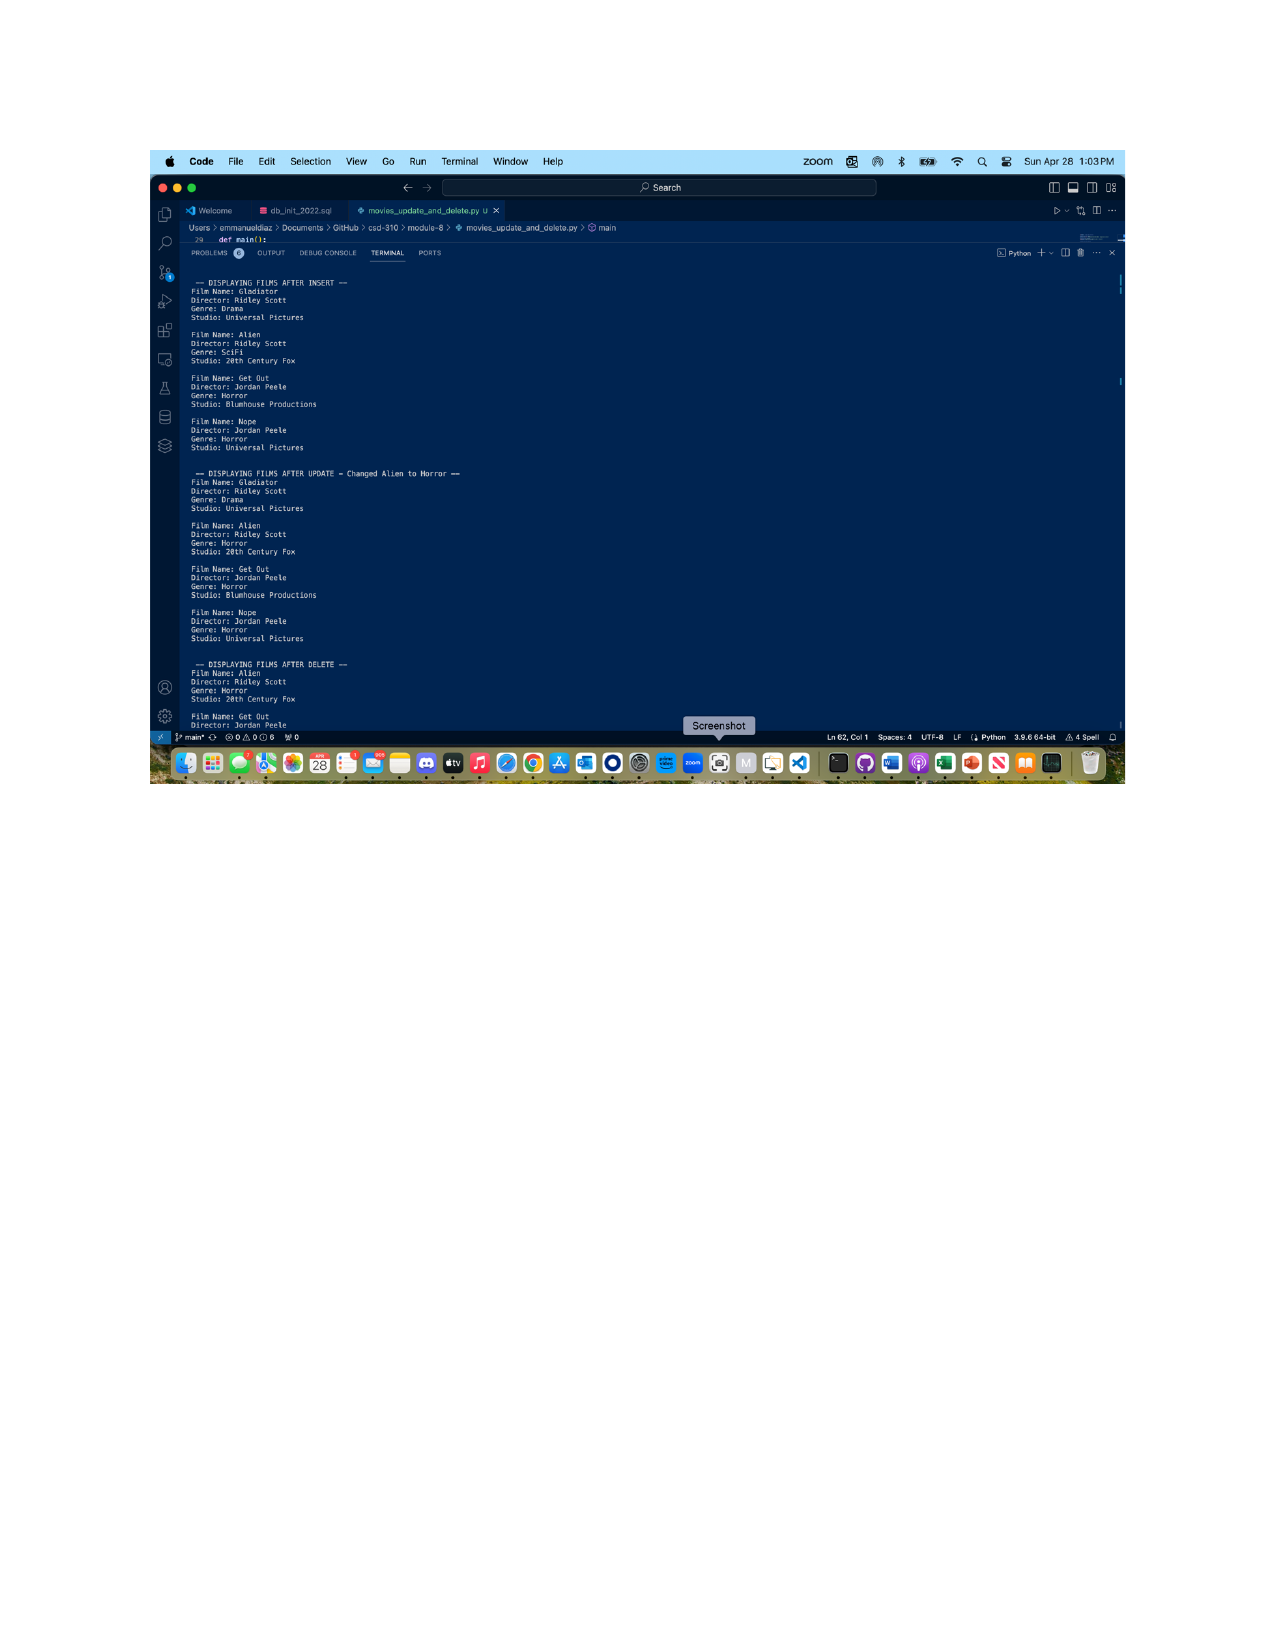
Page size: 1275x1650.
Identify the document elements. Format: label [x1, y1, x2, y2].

picture [150, 150, 1125, 784]
